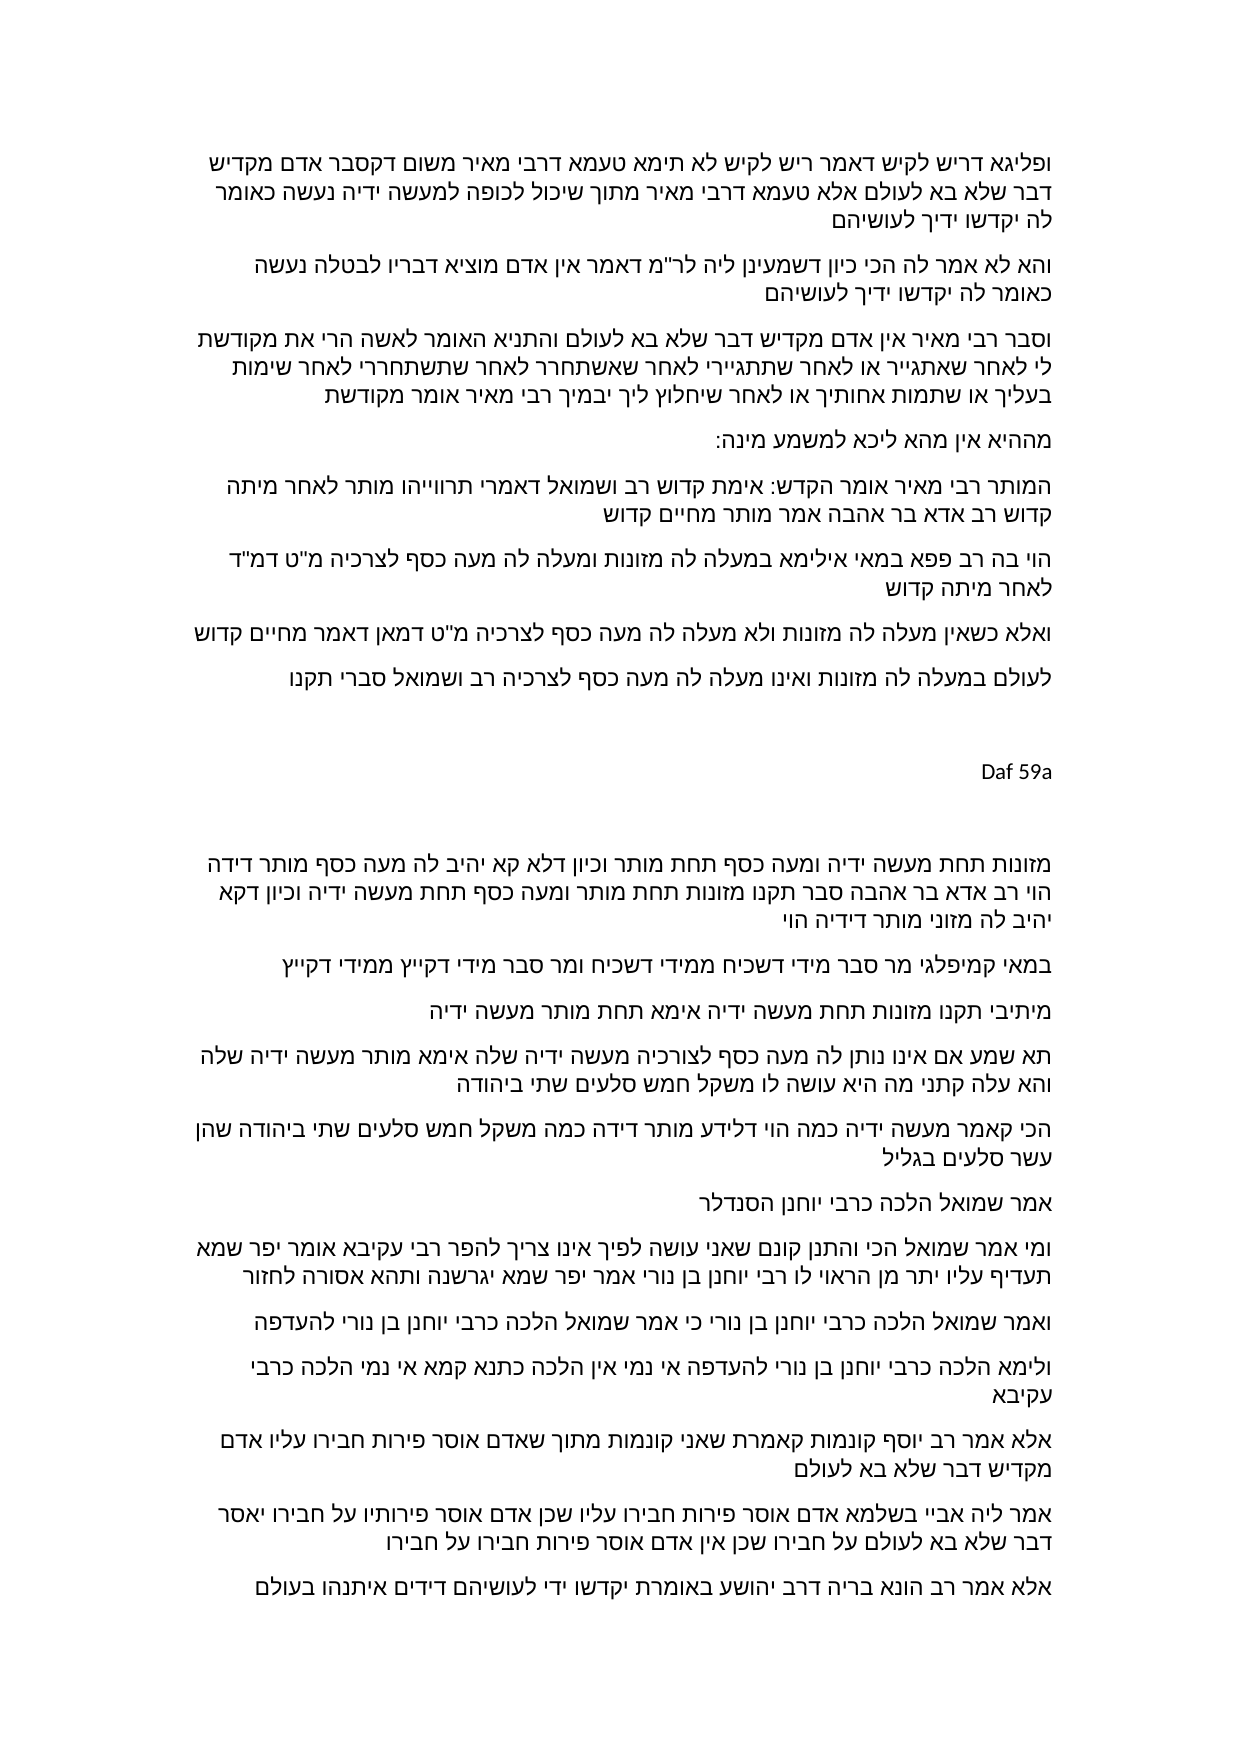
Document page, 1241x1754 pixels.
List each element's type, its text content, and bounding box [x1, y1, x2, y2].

text מזונות תחת מעשה ידיה ומעה כסף תחת מותר וכיון דלא קא יהיב לה מעה כסף מותר דידה הוי רב אדא בר אהבה סבר תקנו מזונות תחת מותר ומעה כסף תחת מעשה ידיה וכיון דקא יהיב לה מזוני מותר דידיה הוי [187, 851, 1053, 934]
text הכי קאמר מעשה ידיה כמה הוי דלידע מותר דידה כמה משקל חמש סלעים שתי ביהודה שהן עשר סלעים בגליל [187, 1116, 1053, 1171]
text מיתיבי תקנו מזונות תחת מעשה ידיה אימא תחת מותר מעשה ידיה [187, 998, 1053, 1024]
text ואמר שמואל הלכה כרבי יוחנן בן נורי כי אמר שמואל הלכה כרבי יוחנן בן נורי להעדפה [187, 1308, 1053, 1335]
text אמר שמואל הלכה כרבי יוחנן הסנדלר [187, 1190, 1053, 1216]
text ואלא כשאין מעלה לה מזונות ולא מעלה לה מעה כסף לצרכיה מ"ט דמאן דאמר מחיים קדוש [187, 620, 1053, 646]
text והא לא אמר לה הכי כיון דשמעינן ליה לר"מ דאמר אין אדם מוציא דבריו לבטלה נעשה כאומר לה יקדשו ידיך לעושיהם [187, 252, 1053, 307]
text לעולם במעלה לה מזונות ואינו מעלה לה מעה כסף לצרכיה רב ושמואל סברי תקנו [187, 665, 1053, 691]
text הוי בה רב פפא במאי אילימא במעלה לה מזונות ומעלה לה מעה כסף לצרכיה מ"ט דמ"ד לאחר מיתה קדוש [187, 546, 1053, 601]
text Daf 59a [187, 757, 1053, 785]
text אלא אמר רב יוסף קונמות קאמרת שאני קונמות מתוך שאדם אוסר פירות חבירו עליו אדם מקדיש דבר שלא בא לעולם [187, 1427, 1053, 1482]
text ומי אמר שמואל הכי והתנן קונם שאני עושה לפיך אינו צריך להפר רבי עקיבא אומר יפר שמא תעדיף עליו יתר מן הראוי לו רבי יוחנן בן נורי אמר יפר שמא יגרשנה ותהא אסורה לחזור [187, 1235, 1053, 1290]
text במאי קמיפלגי מר סבר מידי דשכיח ממידי דשכיח ומר סבר מידי דקייץ ממידי דקייץ [187, 952, 1053, 979]
text אמר ליה אביי בשלמא אדם אוסר פירות חבירו עליו שכן אדם אוסר פירותיו על חבירו יאסר דבר שלא בא לעולם על חבירו שכן אין אדם אוסר פירות חבירו על חבירו [187, 1501, 1053, 1555]
text ופליגא דריש לקיש דאמר ריש לקיש לא תימא טעמא דרבי מאיר משום דקסבר אדם מקדיש דבר שלא בא לעולם אלא טעמא דרבי מאיר מתוך שיכול לכופה למעשה ידיה נעשה כאומר לה יקדשו ידיך לעושיהם [187, 150, 1053, 233]
text ולימא הלכה כרבי יוחנן בן נורי להעדפה אי נמי אין הלכה כתנא קמא אי נמי הלכה כרבי עקיבא [187, 1353, 1053, 1408]
text וסבר רבי מאיר אין אדם מקדיש דבר שלא בא לעולם והתניא האומר לאשה הרי את מקודשת לי לאחר שאתגייר או לאחר שתתגיירי לאחר שאשתחרר לאחר שתשתחררי לאחר שימות בעליך או שתמות אחותיך או לאחר שיחלוץ ליך יבמיך רבי מאיר אומר מקודשת [187, 326, 1053, 409]
text תא שמע אם אינו נותן לה מעה כסף לצורכיה מעשה ידיה שלה אימא מותר מעשה ידיה שלה והא עלה קתני מה היא עושה לו משקל חמש סלעים שתי ביהודה [187, 1043, 1053, 1097]
text מההיא אין מהא ליכא למשמע מינה: [187, 427, 1053, 454]
text המותר רבי מאיר אומר הקדש: אימת קדוש רב ושמואל דאמרי תרווייהו מותר לאחר מיתה קדוש רב אדא בר אהבה אמר מותר מחיים קדוש [187, 473, 1053, 527]
text אלא אמר רב הונא בריה דרב יהושע באומרת יקדשו ידי לעושיהם דידים איתנהו בעולם [187, 1574, 1053, 1601]
